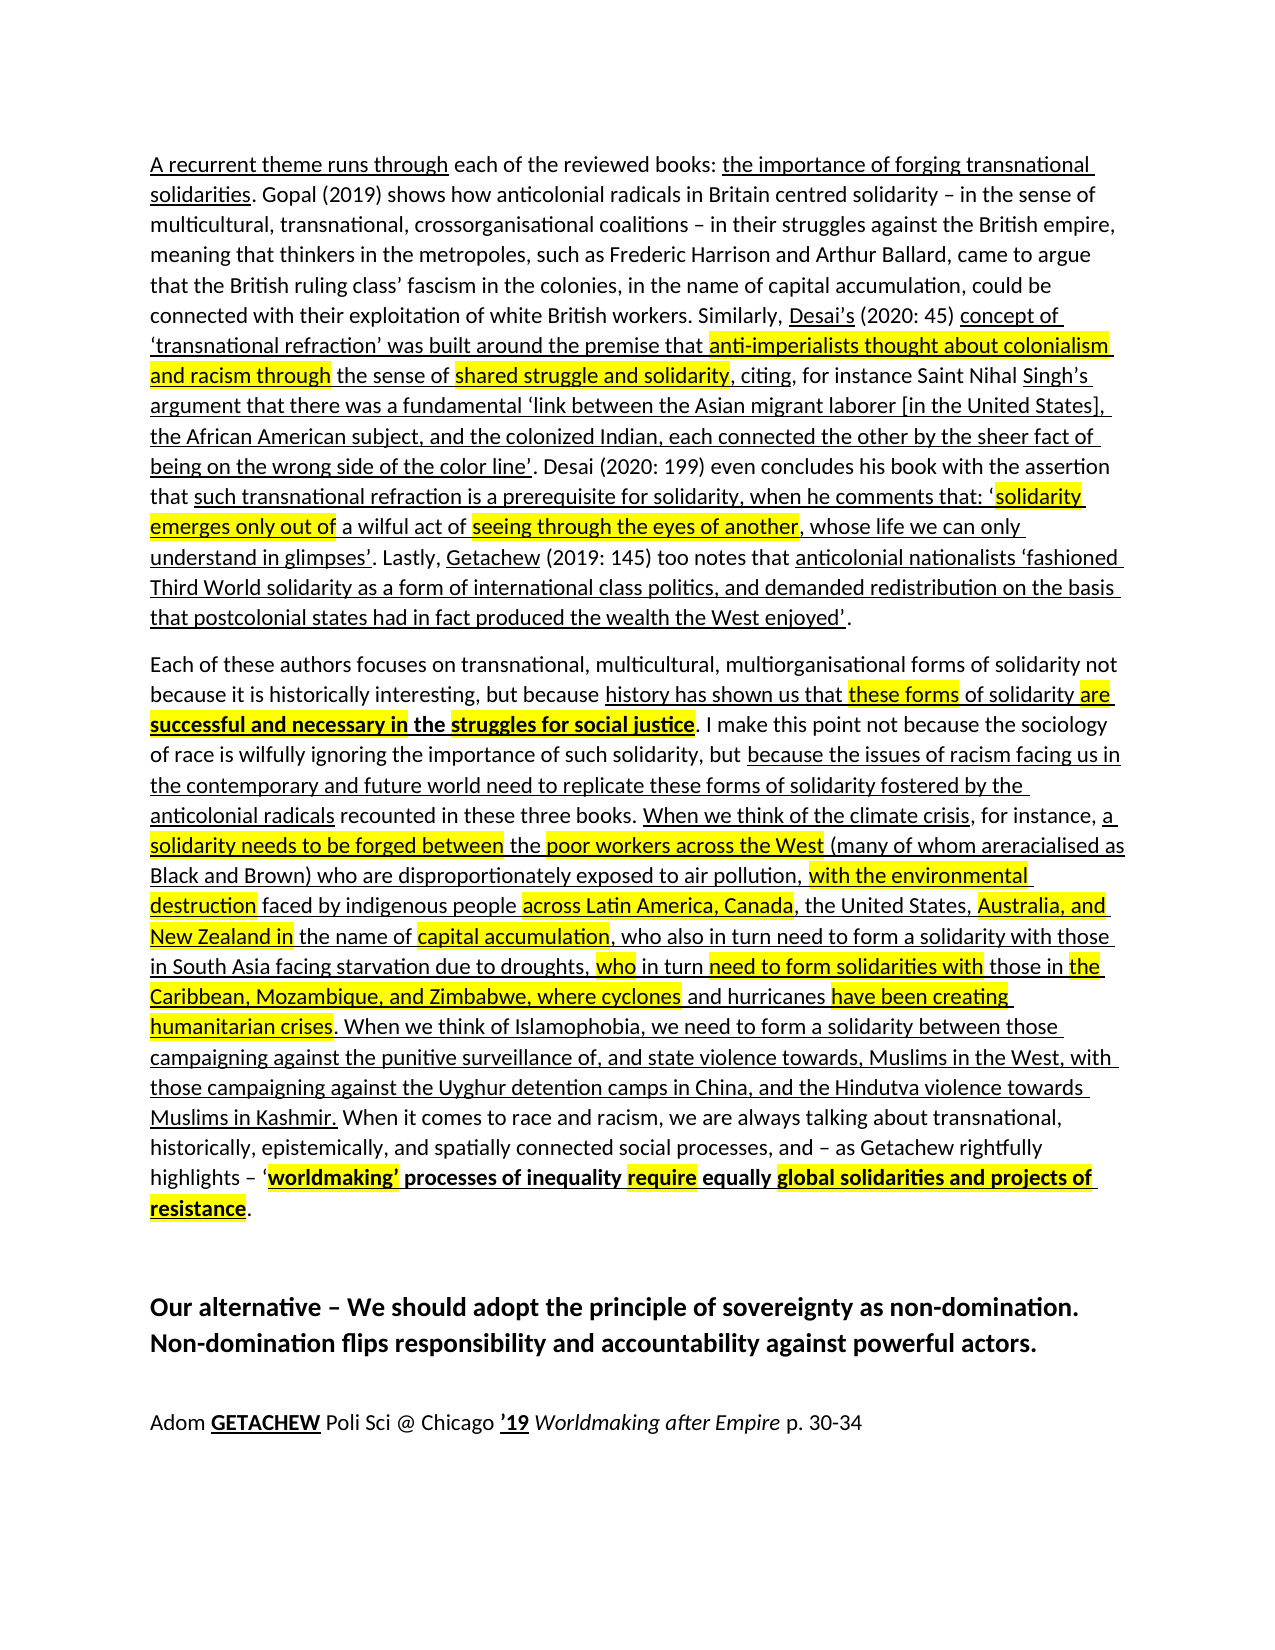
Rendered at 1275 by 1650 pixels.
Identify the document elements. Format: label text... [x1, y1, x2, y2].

text Each of these authors focuses on transnational, multicultural, multiorganisational forms of solidarity not because it is historically interesting, but because history has shown us that these forms of solidarity are successful and necessary in the struggles for social justice. I make this point not because the sociology of race is wilfully ignoring the importance of such solidarity, but because the issues of racism facing us in the contemporary and future world need to replicate these forms of solidarity fostered by the anticolonial radicals recounted in these three books. When we think of the climate crisis, for instance, a solidarity needs to be forged between the poor workers across the West (many of whom areracialised as Black and Brown) who are disproportionately exposed to air pollution, with the environmental destruction faced by indigenous people across Latin America, Canada, the United States, Australia, and New Zealand in the name of capital accumulation, who also in turn need to form a solidarity with those in South Asia facing starvation due to droughts, who in turn need to form solidarities with those in the Caribbean, Mozambique, and Zimbabwe, where cyclones and hurricanes have been creating humanitarian crises. When we think of Islamophobia, we need to form a solidarity between those campaigning against the punitive surveillance of, and state violence towards, Muslims in the West, with those campaigning against the Uyghur detention camps in China, and the Hindutva violence towards Muslims in Kashmir. When it comes to race and racism, we are always talking about transnational, historically, epistemically, and spatially connected social processes, and – as Getachew rightfully highlights – ‘worldmaking’ processes of inequality require equally global solidarities and projects of resistance. [150, 650, 1125, 855]
text Each of these authors focuses on transnational, multicultural, multiorganisational forms of solidarity not because it is historically interesting, but because history has shown us that these forms of solidarity are successful and necessary in the struggles for social justice. I make this point not because the sociology of race is wilfully ignoring the importance of such solidarity, but because the issues of racism facing us in the contemporary and future world need to replicate these forms of solidarity fostered by the anticolonial radicals recounted in these three books. When we think of the climate crisis, for instance, a solidarity needs to be forged between the poor workers across the West (many of whom areracialised as Black and Brown) who are disproportionately exposed to air pollution, with the environmental destruction faced by indigenous people across Latin America, Canada, the United States, Australia, and New Zealand in the name of capital accumulation, who also in turn need to form a solidarity with those in South Asia facing starvation due to droughts, who in turn need to form solidarities with those in the Caribbean, Mozambique, and Zimbabwe, where cyclones and hurricanes have been creating humanitarian crises. When we think of Islamophobia, we need to form a solidarity between those campaigning against the punitive surveillance of, and state violence towards, Muslims in the West, with those campaigning against the Uyghur detention camps in China, and the Hindutva violence towards Muslims in Kashmir. When it comes to race and racism, we are always talking about transnational, historically, epistemically, and spatially connected social processes, and – as Getachew rightfully highlights – ‘worldmaking’ processes of inequality require equally global solidarities and projects of resistance. [150, 857, 1125, 1222]
text Adom GETACHEW Poli Sci @ Chicago ’19 Worldmaking after Empire p. 30-34 [150, 1408, 1125, 1436]
text A recurrent theme runs through each of the reviewed books: the importance of forging transnational solidarities. Gopal (2019) shows how anticolonial radicals in Britain centred solidarity – in the sense of multicultural, transnational, crossorganisational coalitions – in their struggles against the British empire, meaning that thinkers in the metropoles, such as Frederic Harrison and Arthur Ballard, came to argue that the British ruling class’ fascism in the colonies, in the name of capital accumulation, could be connected with their exploitation of white British workers. Similarly, Desai’s (2020: 45) concept of ‘transnational refraction’ was built around the premise that anti-imperialists thought about colonialism and racism through the sense of shared struggle and solidarity, citing, for instance Saint Nihal Singh’s argument that there was a fundamental ‘link between the Asian migrant laborer [in the United States], the African American subject, and the colonized Indian, each connected the other by the sheer fact of being on the wrong side of the color line’. Desai (2020: 199) even concludes his book with the assertion that such transnational refraction is a prerequisite for solidarity, when he comments that: ‘solidarity emerges only out of a wilful act of seeing through the eyes of another, whose life we can only understand in glimpses’. Lastly, Getachew (2019: 145) too notes that anticolonial nationalists ‘fashioned Third World solidarity as a form of international class politics, and demanded redistribution on the basis that postcolonial states had in fact produced the wealth the West enjoyed’. [150, 150, 1125, 631]
subtitle Our alternative – We should adopt the principle of sovereignty as non-domination. Non-domination flips responsibility and accountability against powerful actors. [150, 1290, 1125, 1359]
